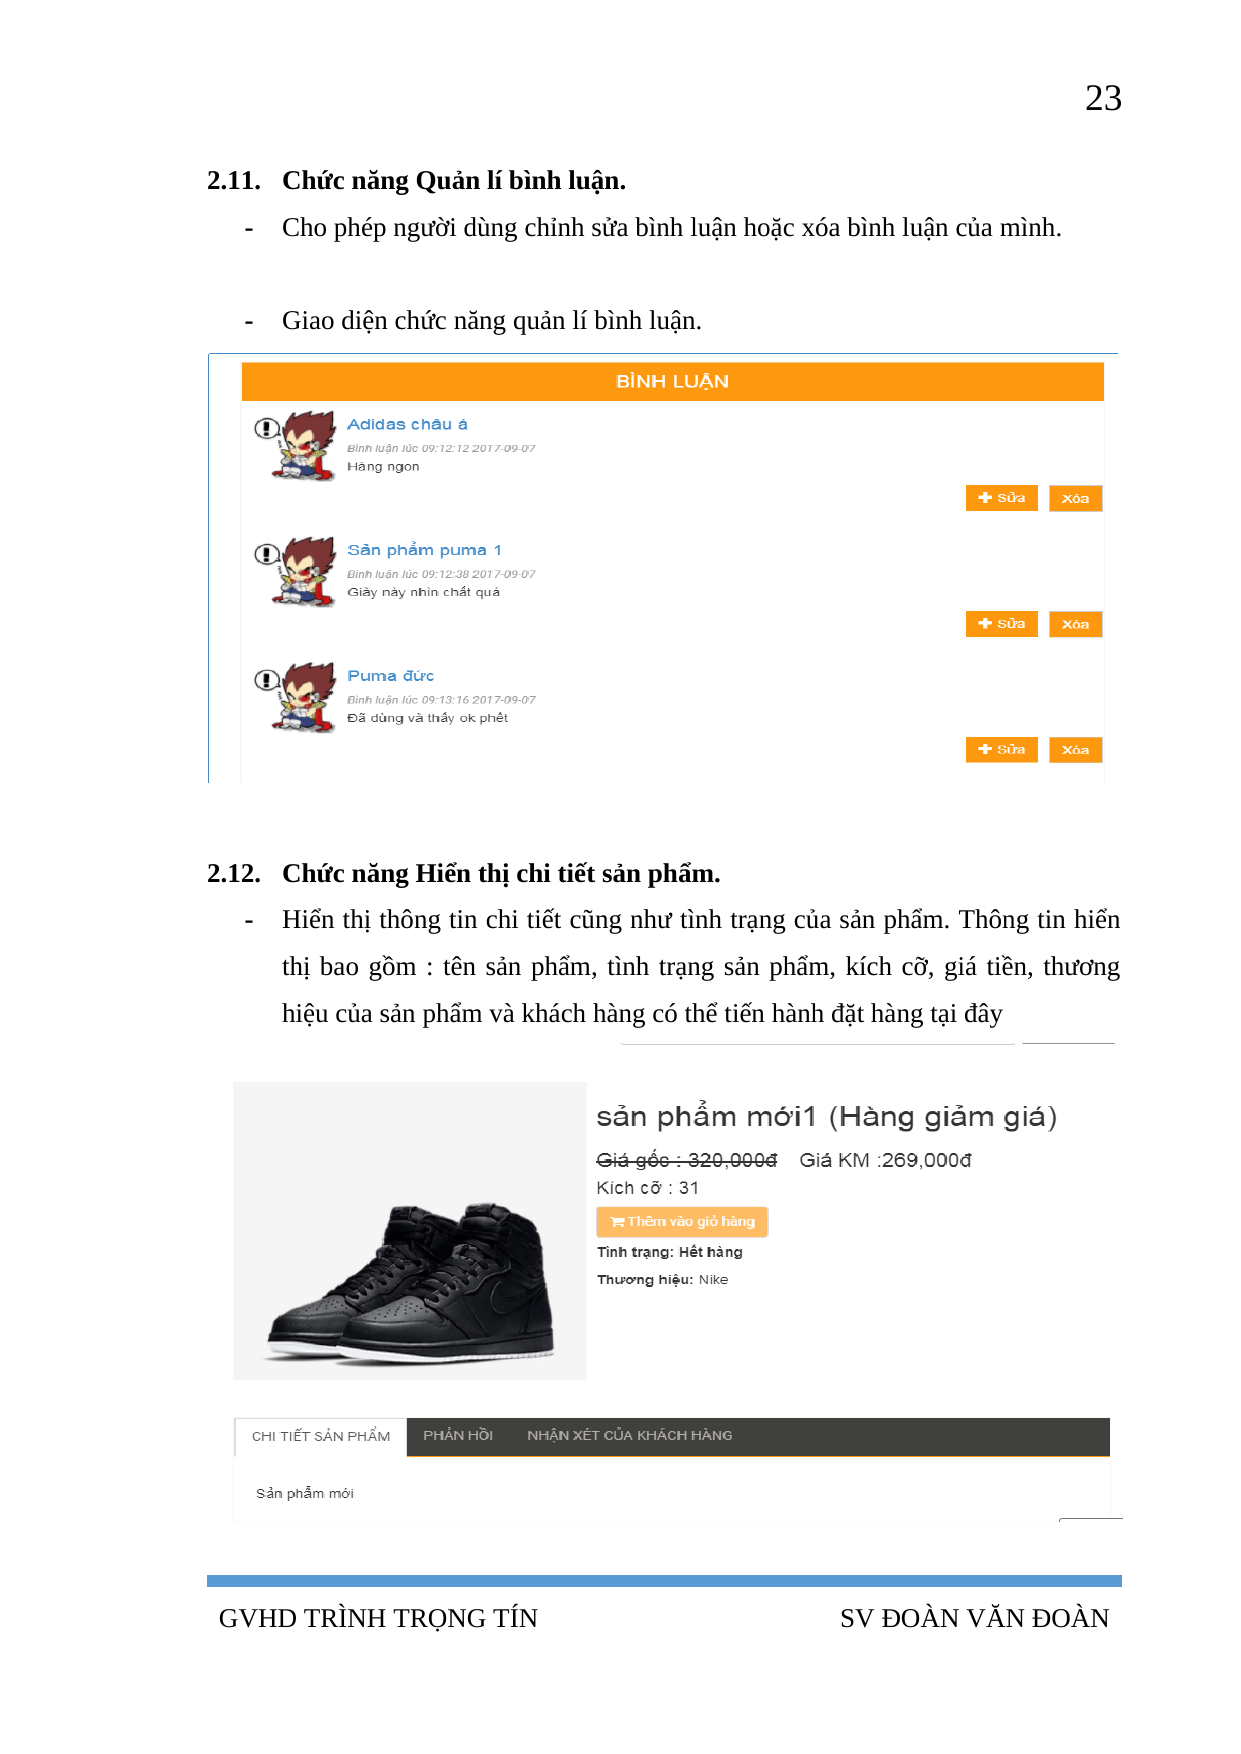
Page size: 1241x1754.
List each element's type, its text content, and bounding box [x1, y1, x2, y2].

list Cho phép người dùng chỉnh sửa bình luận hoặc xóa bình luận của mình. [244, 211, 1122, 242]
list Chức năng Hiển thị chi tiết sản phẩm. [207, 857, 1122, 888]
picture [206, 351, 1119, 783]
list Chức năng Quản lí bình luận. [207, 164, 1122, 196]
picture [206, 1043, 1123, 1522]
list Hiển thị thông tin chi tiết cũng như tình trạng của sản phẩm. Thông tin hiển thị bao gồm : tên sản phẩm, tình trạng sản phẩm, kích cỡ, giá tiền, thương hiệu của sản phẩm và khách hàng có thể tiến hành đặt hàng tại đây [244, 903, 1122, 1028]
list Giao diện chức năng quản lí bình luận. [244, 304, 1122, 336]
